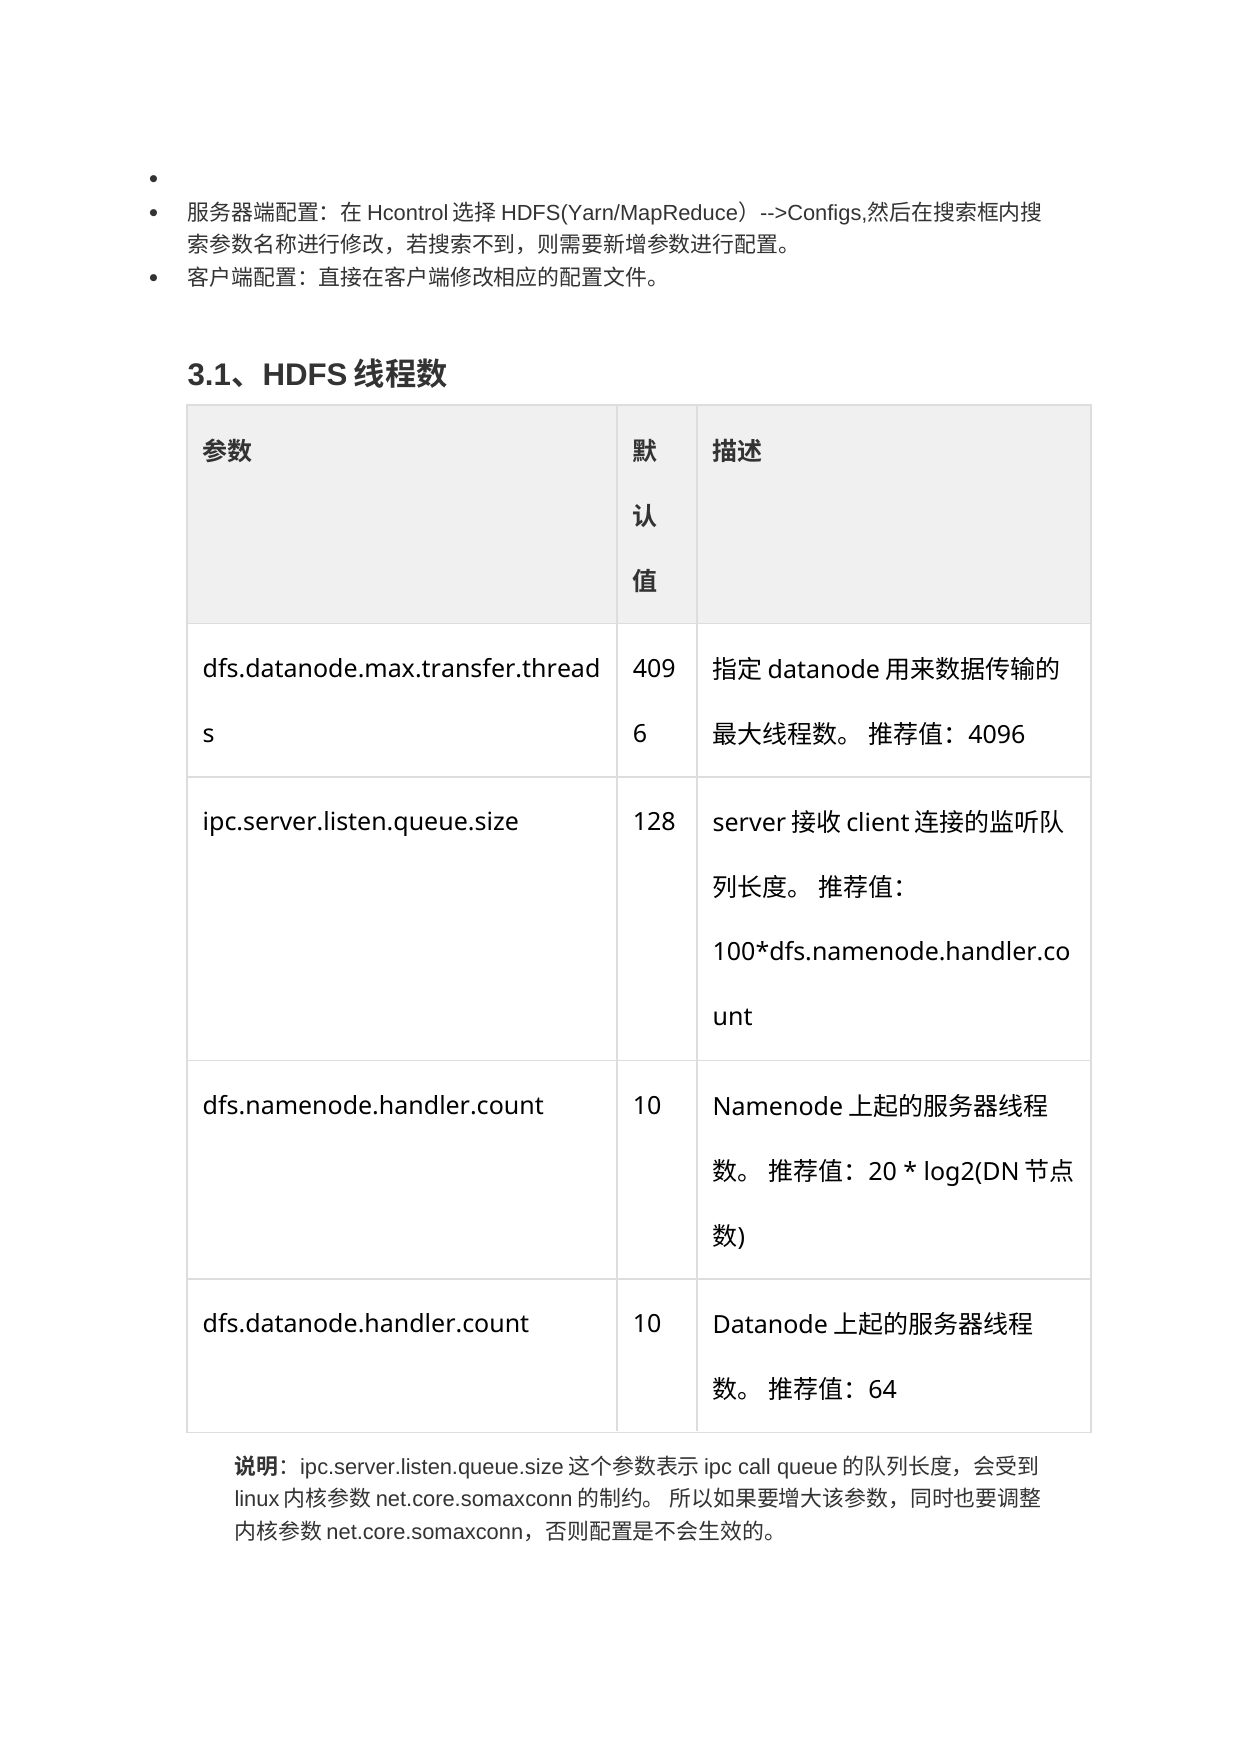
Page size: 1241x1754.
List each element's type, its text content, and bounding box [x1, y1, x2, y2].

table_cell Namenode上起的服务器线程数。 推荐值：20 * log2(DN节点数) [698, 1061, 1090, 1278]
table_cell dfs.datanode.handler.count [188, 1280, 616, 1431]
table_cell 4096 [618, 624, 696, 776]
list 服务器端配置：在Hcontrol选择HDFS(Yarn/MapReduce）-->Configs,然后在搜索框内搜索参数名称进行修改，若搜索不到，则需要新增参数进行配置。 [150, 194, 1053, 259]
table_cell server接收client连接的监听队列长度。 推荐值：100*dfs.namenode.handler.count [698, 778, 1090, 1059]
table_cell 指定datanode用来数据传输的最大线程数。 推荐值：4096 [698, 624, 1090, 776]
table_cell dfs.namenode.handler.count [188, 1061, 616, 1278]
table_header 默认值 [618, 406, 696, 623]
list 客户端配置：直接在客户端修改相应的配置文件。 [150, 259, 1053, 292]
table_cell dfs.datanode.max.transfer.threads [188, 624, 616, 776]
table_cell 10 [618, 1061, 696, 1278]
table_cell 10 [618, 1280, 696, 1431]
text 说明：ipc.server.listen.queue.size这个参数表示ipc call queue的队列长度，会受到linux内核参数net.core.somaxconn的制约。 所以如果要增大该参数，同时也要调整内核参数net.core.somaxconn，否则配置是不会生效的。 [234, 1448, 1053, 1546]
table_header 描述 [698, 406, 1090, 623]
table_header 参数 [188, 406, 616, 623]
text 3.1、HDFS线程数 [187, 339, 1053, 404]
table_cell Datanode上起的服务器线程数。 推荐值：64 [698, 1280, 1090, 1431]
table_cell 128 [618, 778, 696, 1059]
table_cell ipc.server.listen.queue.size [188, 778, 616, 1059]
